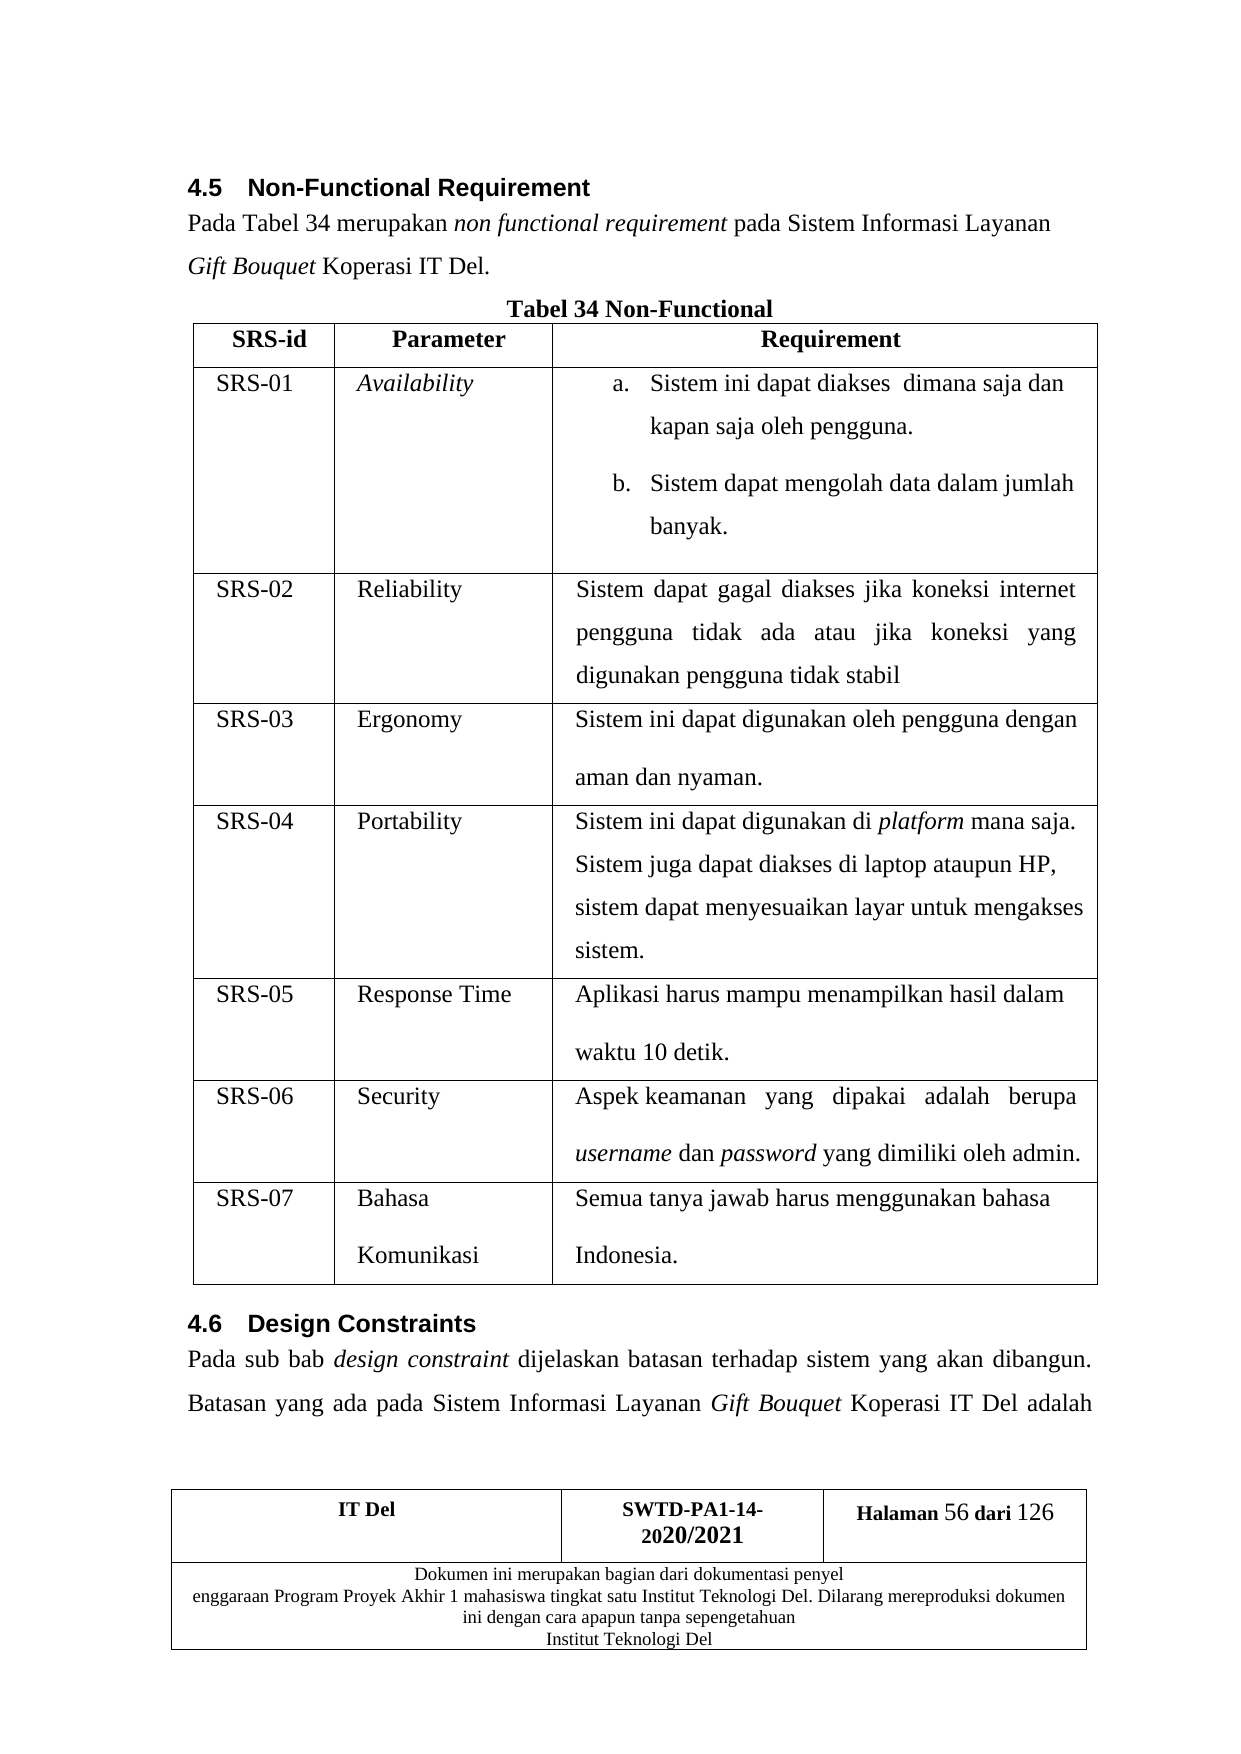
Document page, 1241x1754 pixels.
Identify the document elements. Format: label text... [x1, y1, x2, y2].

table_cell SRS-01 [194, 368, 334, 573]
table_header Parameter [335, 324, 552, 367]
table_cell Portability [335, 806, 552, 978]
table_cell Sistem ini dapat digunakan oleh pengguna dengan aman dan nyaman. [553, 704, 1097, 805]
table_cell SRS-04 [194, 806, 334, 978]
subtitle Non-Functional Requirement [187, 173, 1092, 201]
table_cell Semua tanya jawab harus menggunakan bahasa Indonesia. [553, 1183, 1097, 1283]
table_cell SRS-02 [194, 574, 334, 703]
table_cell Security [335, 1081, 552, 1182]
table_cell Sistem ini dapat digunakan di platform mana saja. Sistem juga dapat diakses di laptop ataupun HP, sistem dapat menyesuaikan layar untuk mengakses sistem. [553, 806, 1097, 978]
table_cell Aplikasi harus mampu menampilkan hasil dalam waktu 10 detik. [553, 979, 1097, 1080]
table_cell Response Time [335, 979, 552, 1080]
text Pada Tabel 34 merupakan non functional requirement pada Sistem Informasi Layanan Gift Bouquet Koperasi IT Del. [187, 208, 1092, 279]
table_cell Reliability [335, 574, 552, 703]
table_cell SRS-07 [194, 1183, 334, 1283]
table_cell SRS-06 [194, 1081, 334, 1182]
table_cell Ergonomy [335, 704, 552, 805]
table_header SRS-id [194, 324, 334, 367]
subtitle Design Constraints [187, 1309, 1092, 1338]
table_cell Bahasa Komunikasi [335, 1183, 552, 1283]
table_cell Sistem dapat gagal diakses jika koneksi internet pengguna tidak ada atau jika koneksi yang digunakan pengguna tidak stabil [553, 574, 1097, 703]
table_header Requirement [553, 324, 1097, 367]
text Tabel 34 Non-Functional [187, 294, 1092, 323]
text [187, 1344, 1092, 1416]
table_cell Sistem ini dapat diakses dimana saja dan kapan saja oleh pengguna. Sistem dapat mengolah data dalam jumlah banyak. [553, 368, 1097, 573]
table_cell SRS-05 [194, 979, 334, 1080]
table_cell SRS-03 [194, 704, 334, 805]
table_cell Aspek keamanan yang dipakai adalah berupa username dan password yang dimiliki oleh admin. [553, 1081, 1097, 1182]
table_cell Availability [335, 368, 552, 573]
